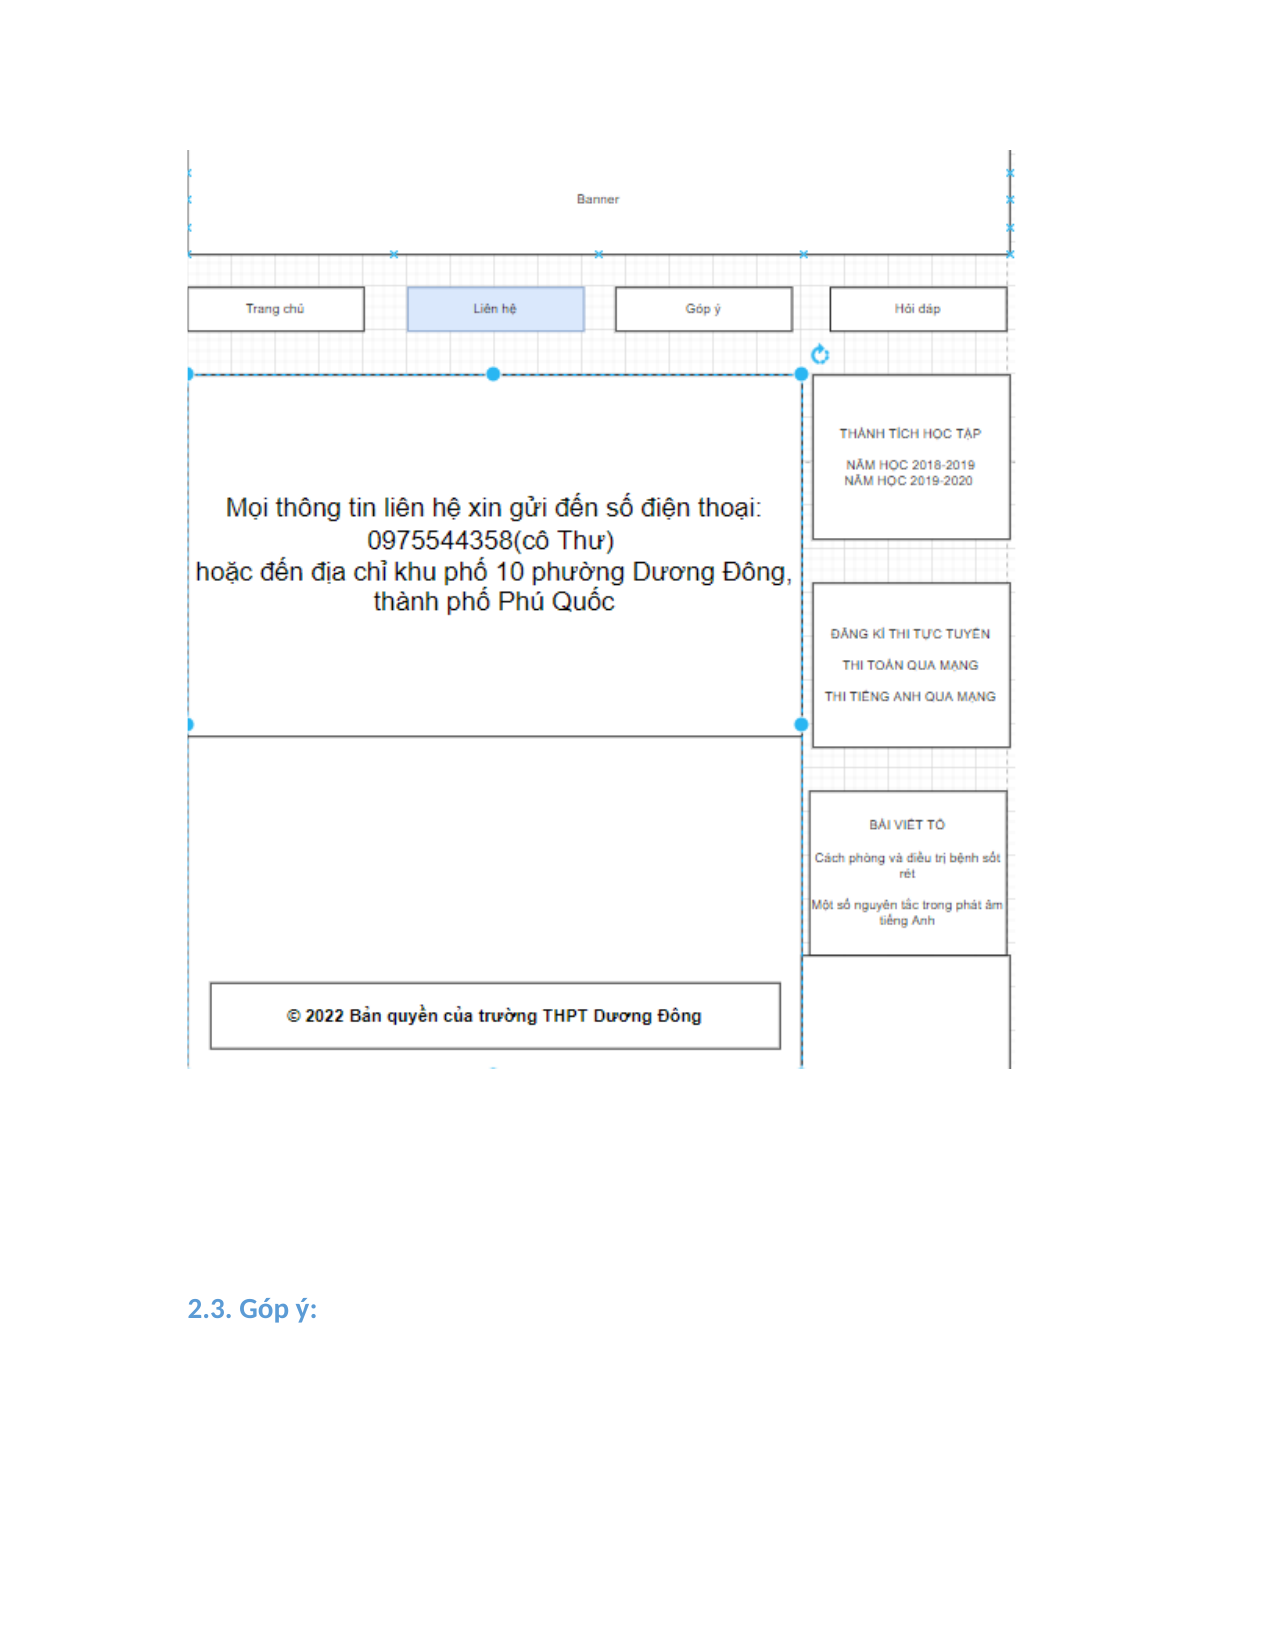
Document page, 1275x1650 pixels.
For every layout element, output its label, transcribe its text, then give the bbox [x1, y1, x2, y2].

picture [187, 150, 1016, 1069]
subtitle 2.3. Góp ý: [187, 1291, 1087, 1326]
